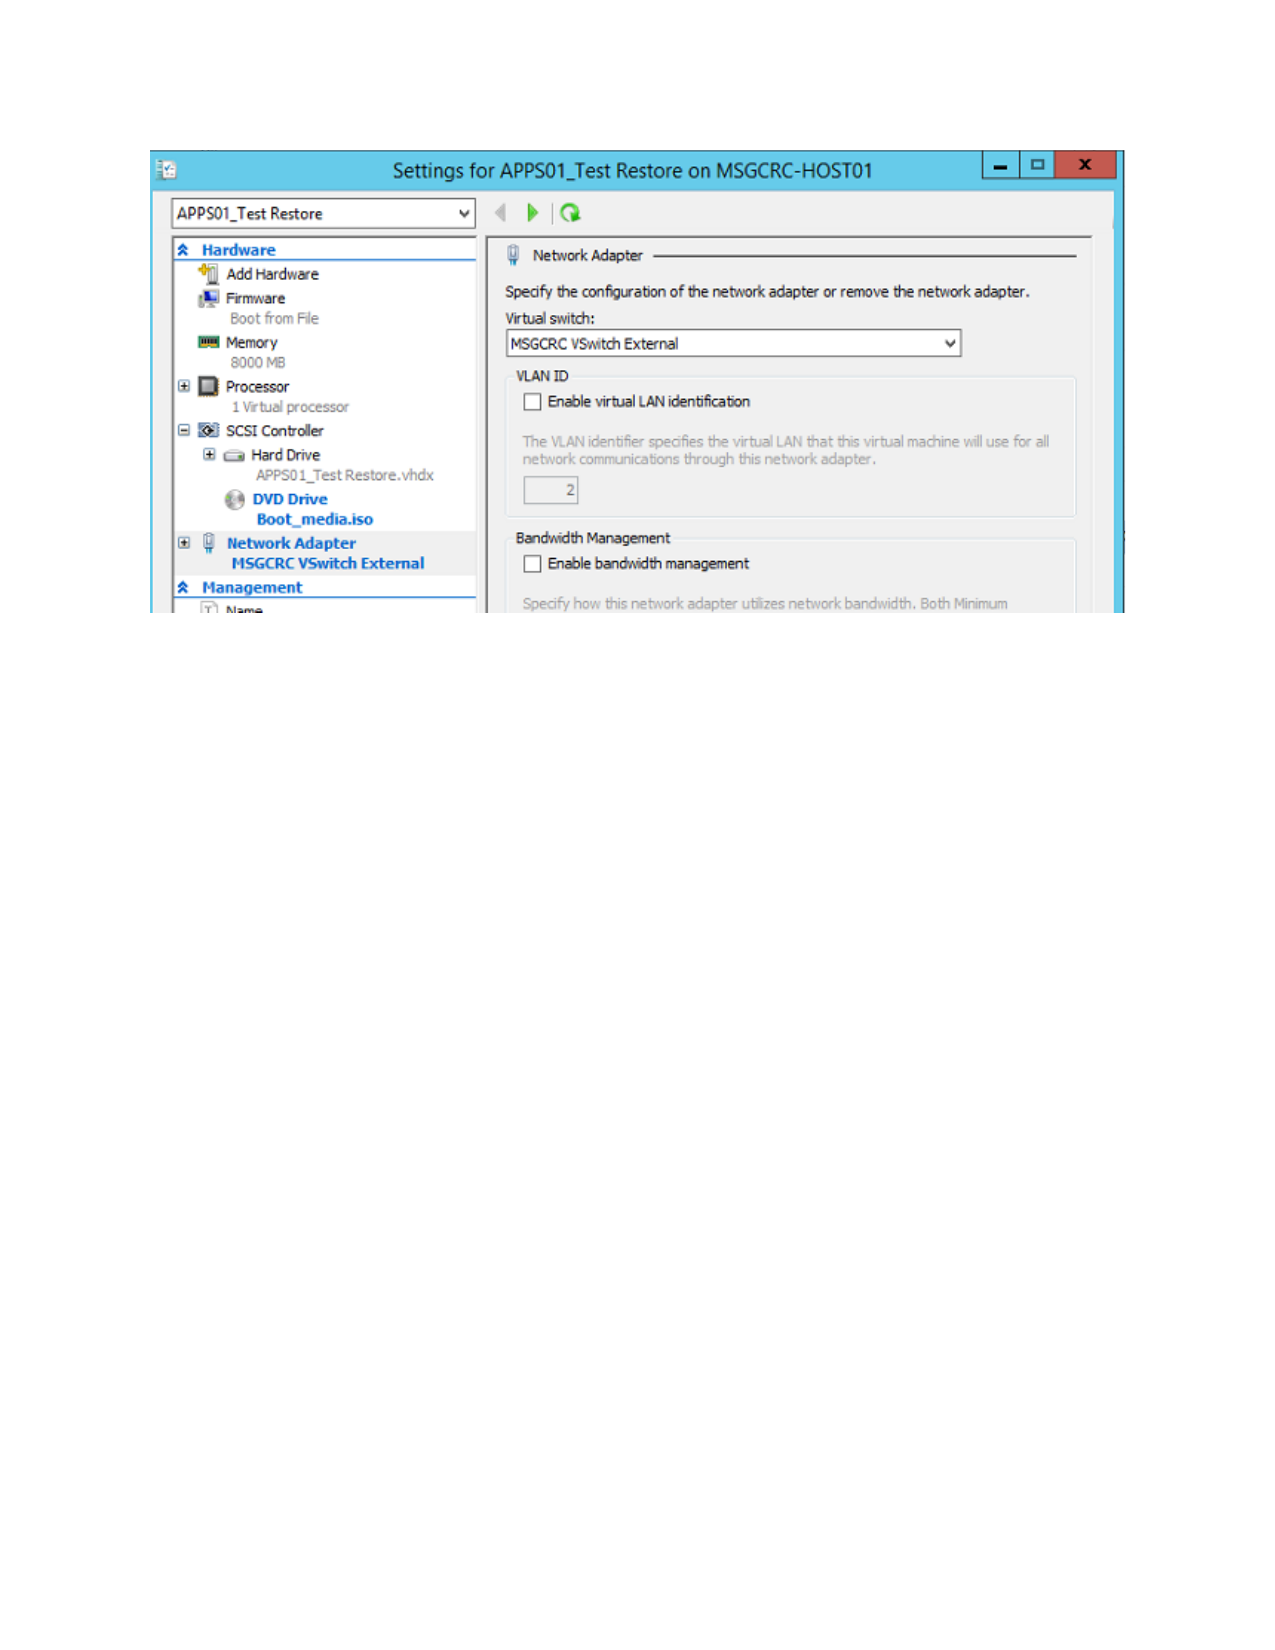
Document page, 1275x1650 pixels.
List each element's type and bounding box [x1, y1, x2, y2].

picture [150, 150, 1125, 613]
